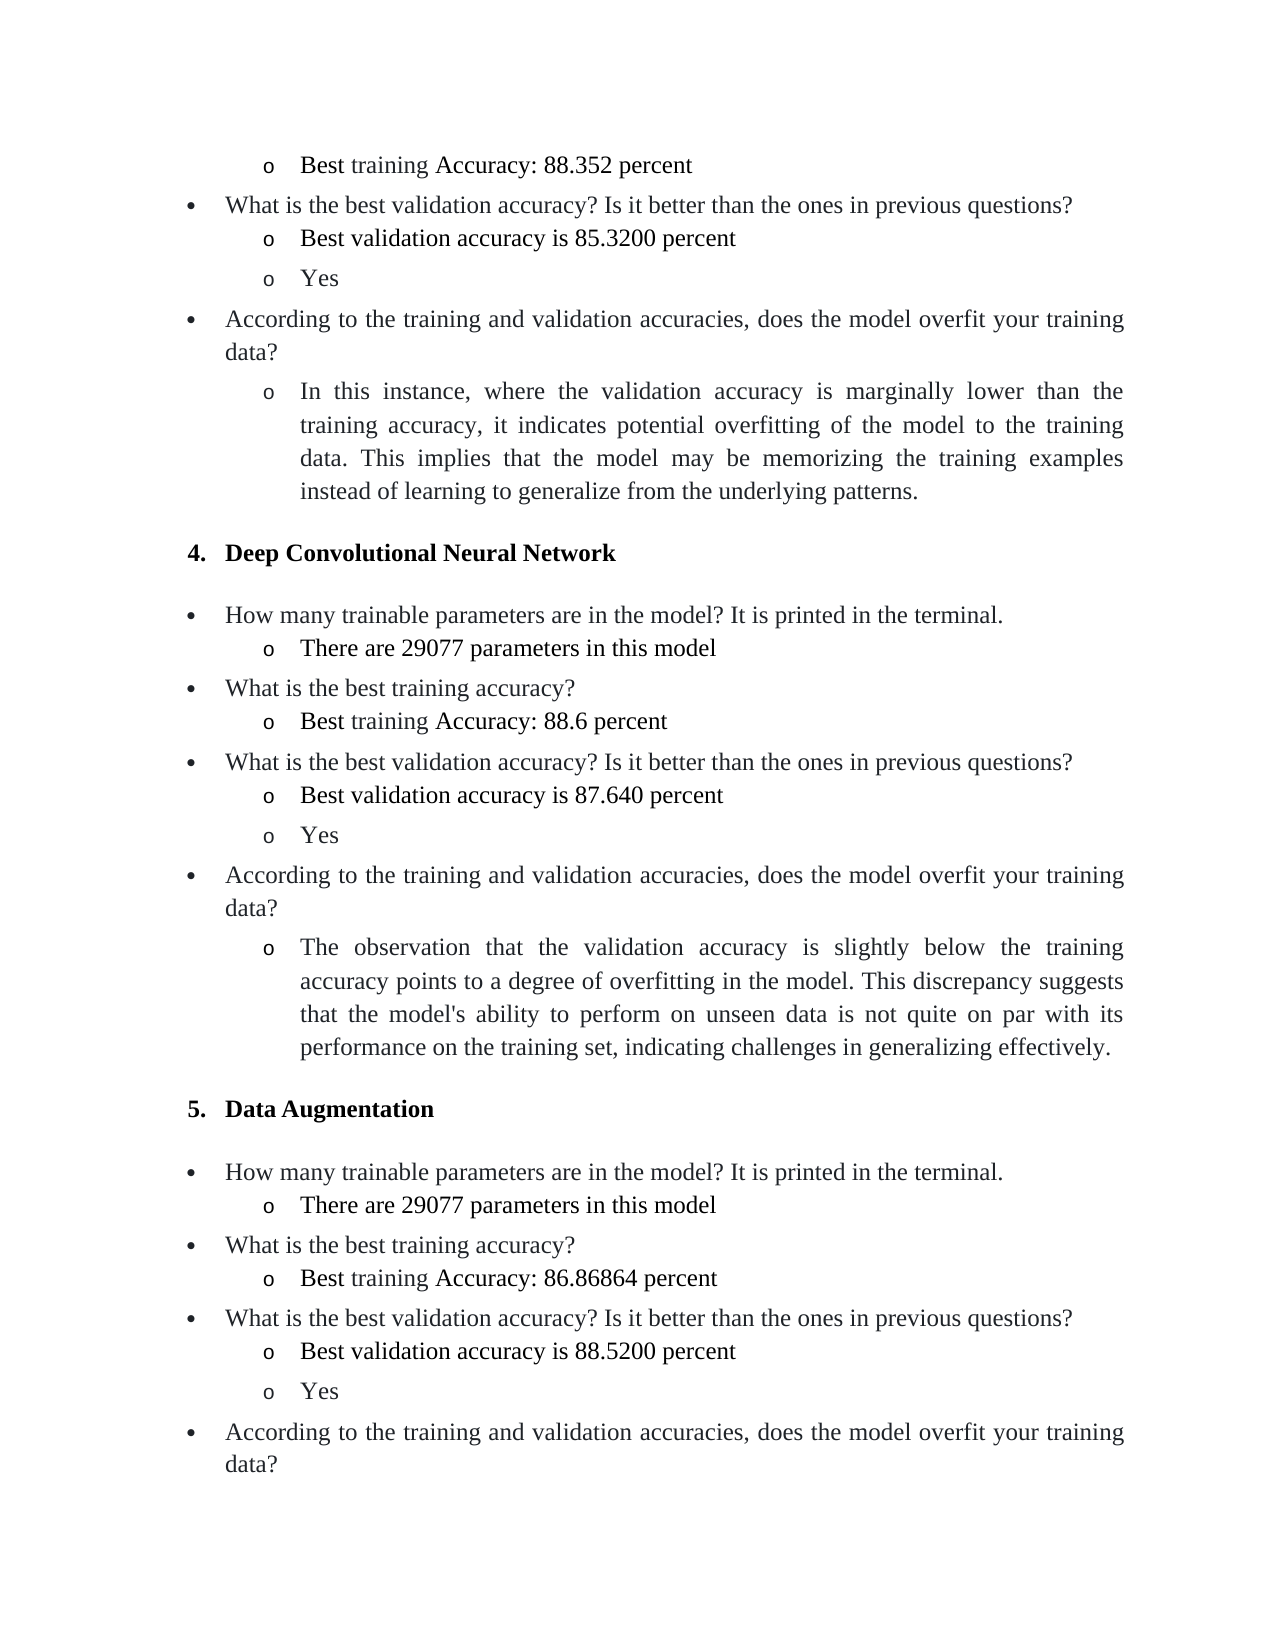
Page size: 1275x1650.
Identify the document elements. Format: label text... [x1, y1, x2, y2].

list There are 29077 parameters in this model [262, 633, 1125, 663]
list Best training Accuracy: 88.352 percent [262, 150, 1125, 179]
list Best training Accuracy: 86.86864 percent [262, 1263, 1125, 1292]
list Best validation accuracy is 87.640 percent [262, 780, 1125, 809]
list Yes [262, 820, 1125, 849]
list According to the training and validation accuracies, does the model overfit your training data? [187, 860, 1125, 922]
list What is the best validation accuracy? Is it better than the ones in previous questions? [187, 190, 1125, 219]
list What is the best training accuracy? [187, 1230, 1125, 1259]
list Data Augmentation [187, 1094, 1125, 1123]
list What is the best validation accuracy? Is it better than the ones in previous questions? [187, 747, 1125, 775]
list There are 29077 parameters in this model [262, 1190, 1125, 1219]
list Best training Accuracy: 88.6 percent [262, 706, 1125, 736]
list What is the best validation accuracy? Is it better than the ones in previous questions? [187, 1303, 1125, 1332]
list Best validation accuracy is 88.5200 percent [262, 1336, 1125, 1366]
list What is the best training accuracy? [187, 673, 1125, 702]
list Yes [262, 263, 1125, 293]
list Deep Convolutional Neural Network [187, 538, 1125, 567]
list According to the training and validation accuracies, does the model overfit your training data? [187, 1417, 1125, 1478]
list In this instance, where the validation accuracy is marginally lower than the training accuracy, it indicates potential overfitting of the model to the training data. This implies that the model may be memorizing the training examples instead of learning to generalize from the underlying patterns. [262, 376, 1125, 504]
list How many trainable parameters are in the model? It is printed in the terminal. [187, 1157, 1125, 1185]
list The observation that the validation accuracy is slightly below the training accuracy points to a degree of overfitting in the model. This discrepancy suggests that the model's ability to perform on unseen data is not quite on par with its performance on the training set, indicating challenges in generalizing effectively. [262, 932, 1125, 1061]
list Yes [262, 1376, 1125, 1406]
list Best validation accuracy is 85.3200 percent [262, 223, 1125, 253]
list According to the training and validation accuracies, does the model overfit your training data? [187, 304, 1125, 365]
list How many trainable parameters are in the model? It is printed in the terminal. [187, 600, 1125, 629]
